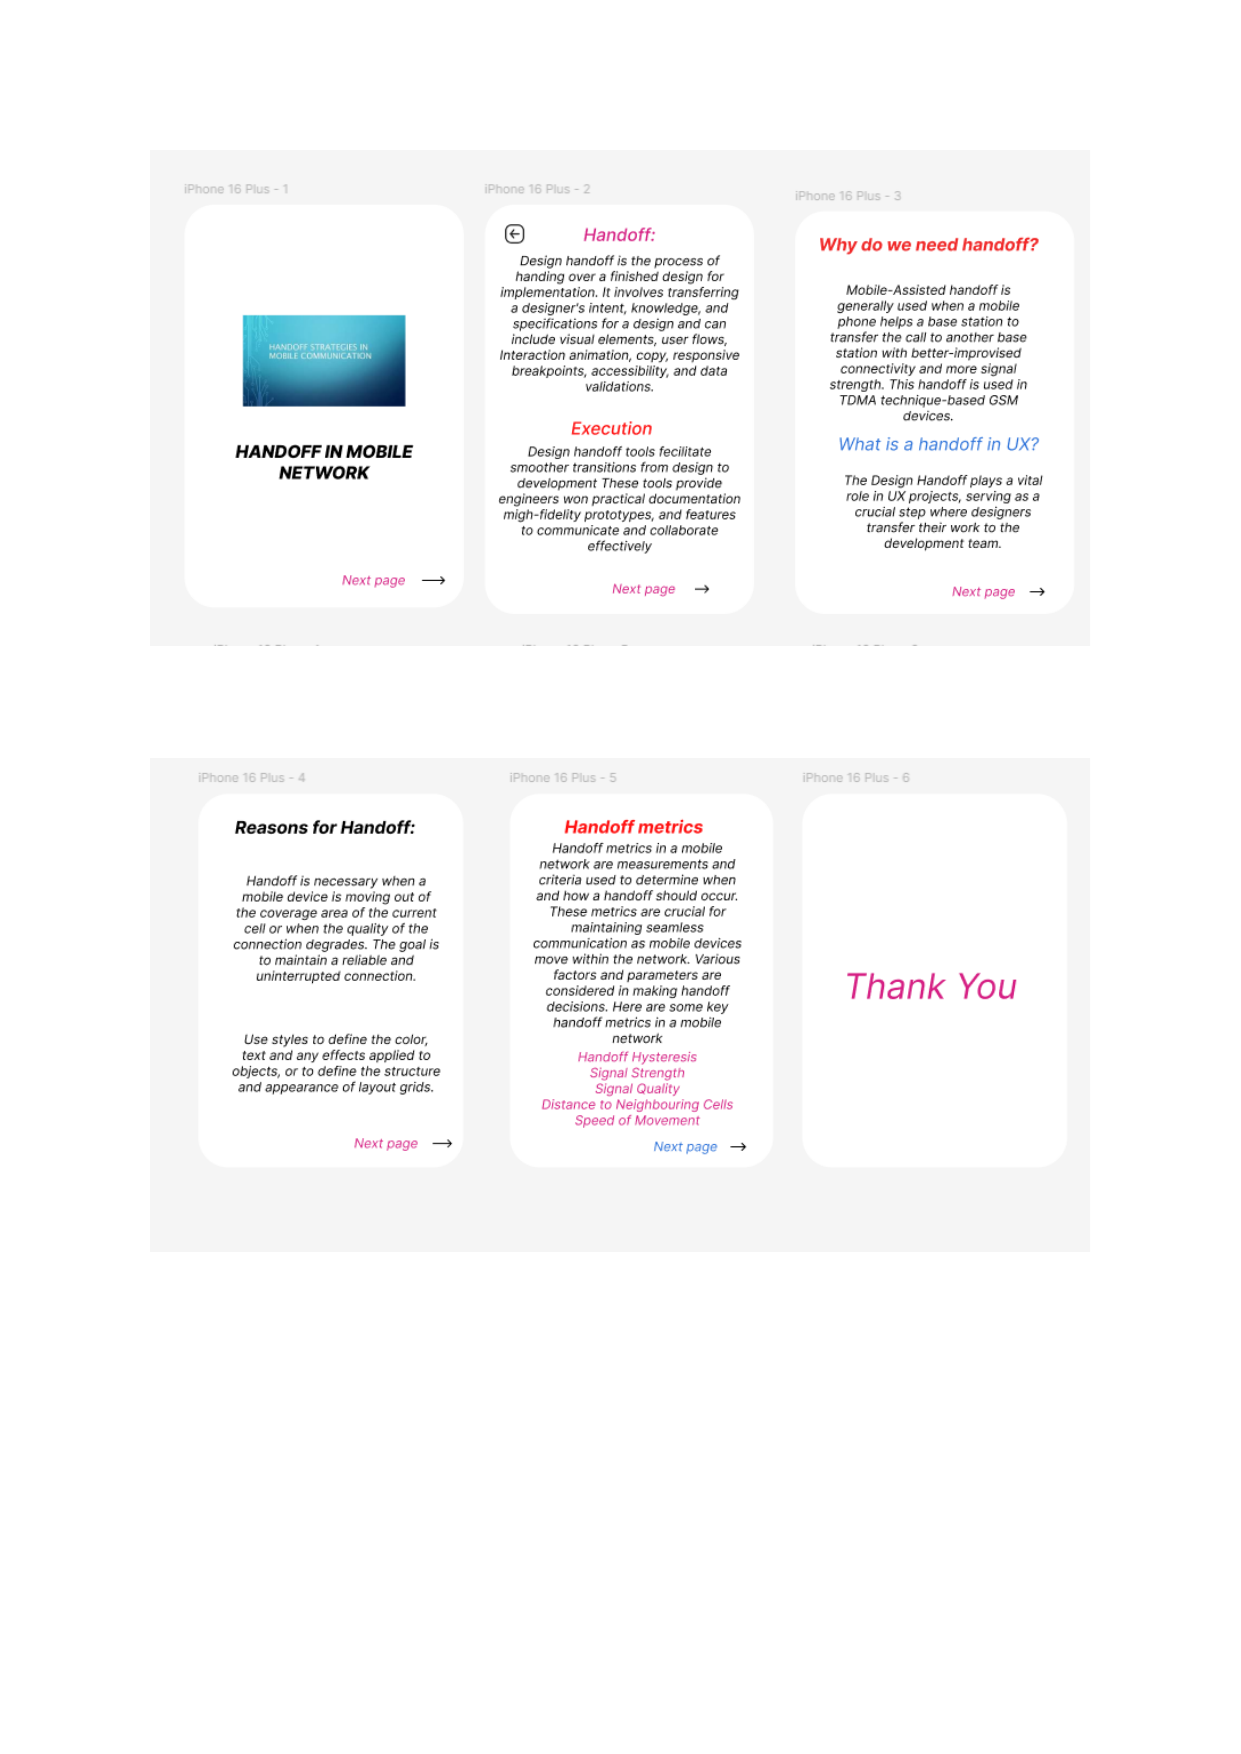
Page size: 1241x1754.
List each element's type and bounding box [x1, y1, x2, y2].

picture [150, 150, 1091, 646]
picture [150, 758, 1091, 1252]
